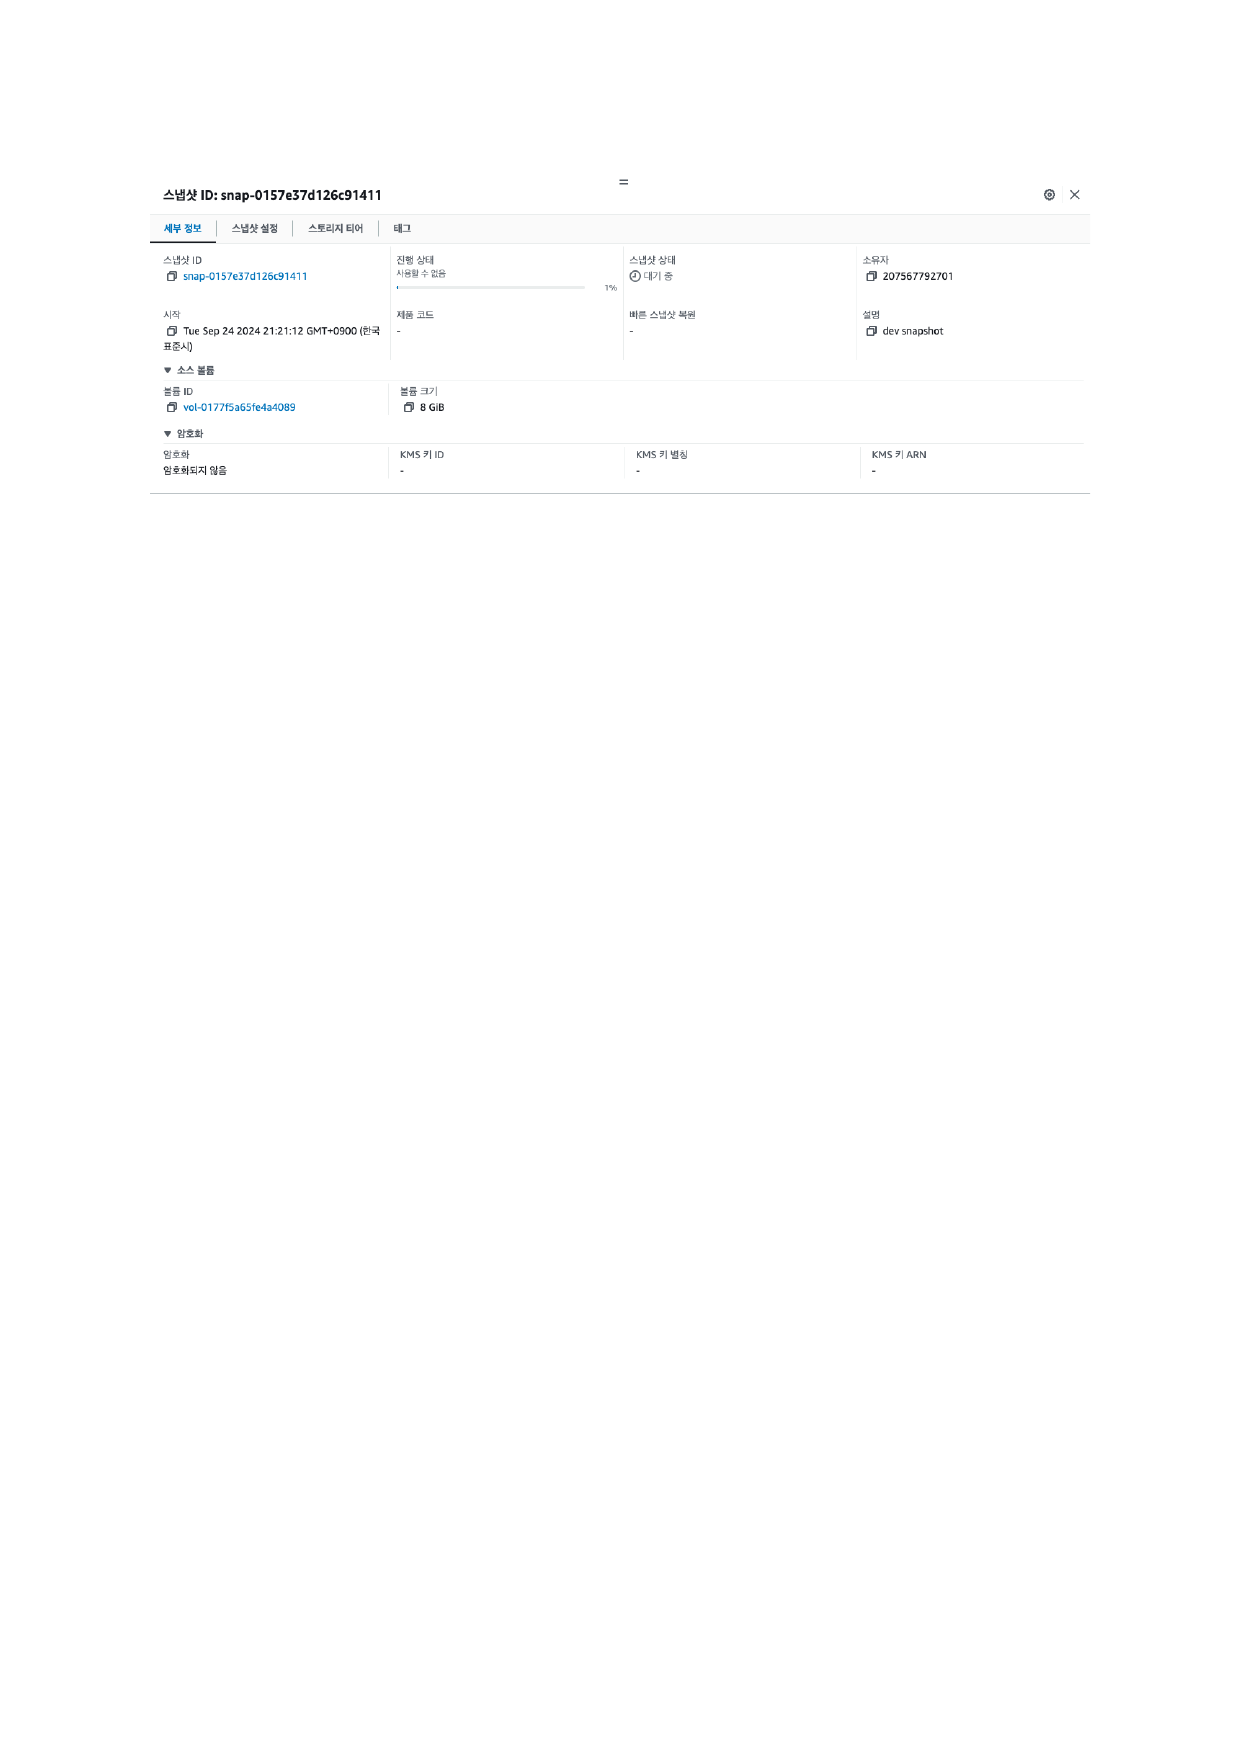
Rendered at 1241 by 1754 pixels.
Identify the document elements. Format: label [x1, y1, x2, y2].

picture [150, 177, 1091, 494]
